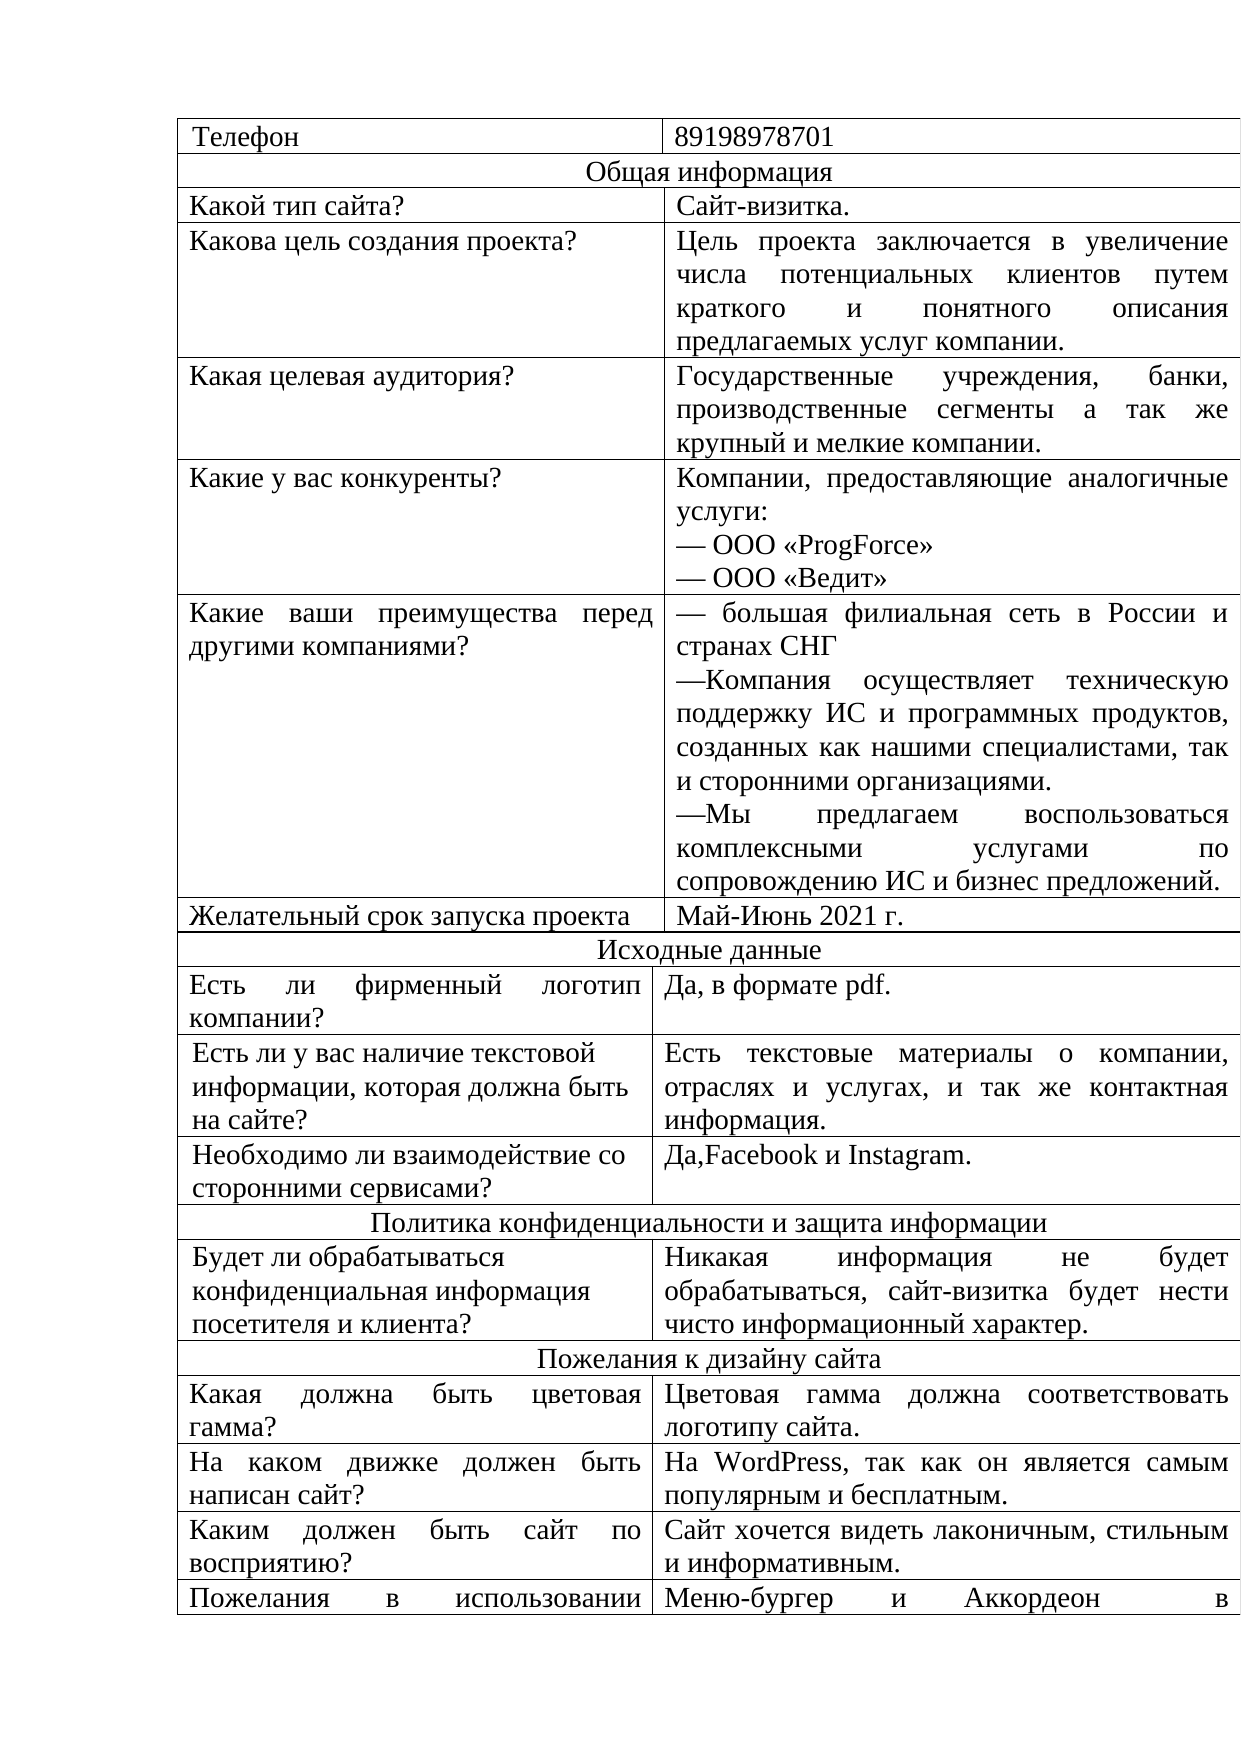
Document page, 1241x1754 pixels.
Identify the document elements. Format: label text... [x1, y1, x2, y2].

table_cell Какая целевая аудитория? [178, 358, 664, 459]
table_cell Необходимо ли взаимодействие со сторонними сервисами? [178, 1137, 652, 1204]
table_cell Есть ли у вас наличие текстовой информации, которая должна быть на сайте? [178, 1035, 652, 1136]
table_cell Да, в формате pdf. [653, 967, 1240, 1034]
table_cell Да,Facebook и Instagram. [653, 1137, 1240, 1204]
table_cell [178, 1580, 652, 1614]
table_cell Будет ли обрабатываться конфиденциальная информация посетителя и клиента? [178, 1240, 652, 1340]
table_cell Никакая информация не будет обрабатываться, сайт-визитка будет нести чисто информационный характер. [653, 1240, 1240, 1340]
table_cell Цветовая гамма должна соответствовать логотипу сайта. [653, 1376, 1240, 1443]
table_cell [653, 1580, 1240, 1614]
table_cell Какова цель создания проекта? [178, 223, 664, 357]
table_cell Исходные данные [178, 933, 1240, 966]
table_cell Сайт-визитка. [665, 188, 1240, 222]
table_cell Телефон [178, 119, 662, 153]
table_cell Цель проекта заключается в увеличение числа потенциальных клиентов путем краткого и понятного описания предлагаемых услуг компании. [665, 223, 1240, 357]
table_cell Пожелания к дизайну сайта [178, 1341, 1240, 1375]
table_cell Какие у вас конкуренты? [178, 460, 664, 594]
table_cell Сайт хочется видеть лаконичным, стильным и информативным. [653, 1512, 1240, 1579]
table_cell Политика конфиденциальности и защита информации [178, 1205, 1240, 1238]
table_cell — большая филиальная сеть в России и странах СНГ —Компания осуществляет техническую поддержку ИС и программных продуктов, созданных как нашими специалистами, так и сторонними организациями. —Мы предлагаем воспользоваться комплексными услугами по сопровождению ИС и бизнес предложений. [665, 595, 1240, 897]
table_cell Есть ли фирменный логотип компании? [178, 967, 652, 1034]
table_cell На каком движке должен быть написан сайт? [178, 1444, 652, 1511]
table_cell Есть текстовые материалы о компании, отраслях и услугах, и так же контактная информация. [653, 1035, 1240, 1136]
table_cell Какая должна быть цветовая гамма? [178, 1376, 652, 1443]
table_cell Какие ваши преимущества перед другими компаниями? [178, 595, 664, 897]
table_cell Желательный срок запуска проекта [178, 898, 664, 931]
table_cell Май-Июнь 2021 г. [665, 898, 1240, 931]
table_cell Какой тип сайта? [178, 188, 664, 222]
table_cell Каким должен быть сайт по восприятию? [178, 1512, 652, 1579]
table_cell Государственные учреждения, банки, производственные сегменты а так же крупный и мелкие компании. [665, 358, 1240, 459]
table_cell Общая информация [178, 154, 1240, 187]
table_cell На WordPress, так как он является самым популярным и бесплатным. [653, 1444, 1240, 1511]
table_cell 89198978701 [663, 119, 1240, 153]
table_cell Компании, предоставляющие аналогичные услуги: — ООО «ProgForce» — ООО «Ведит» [665, 460, 1240, 594]
